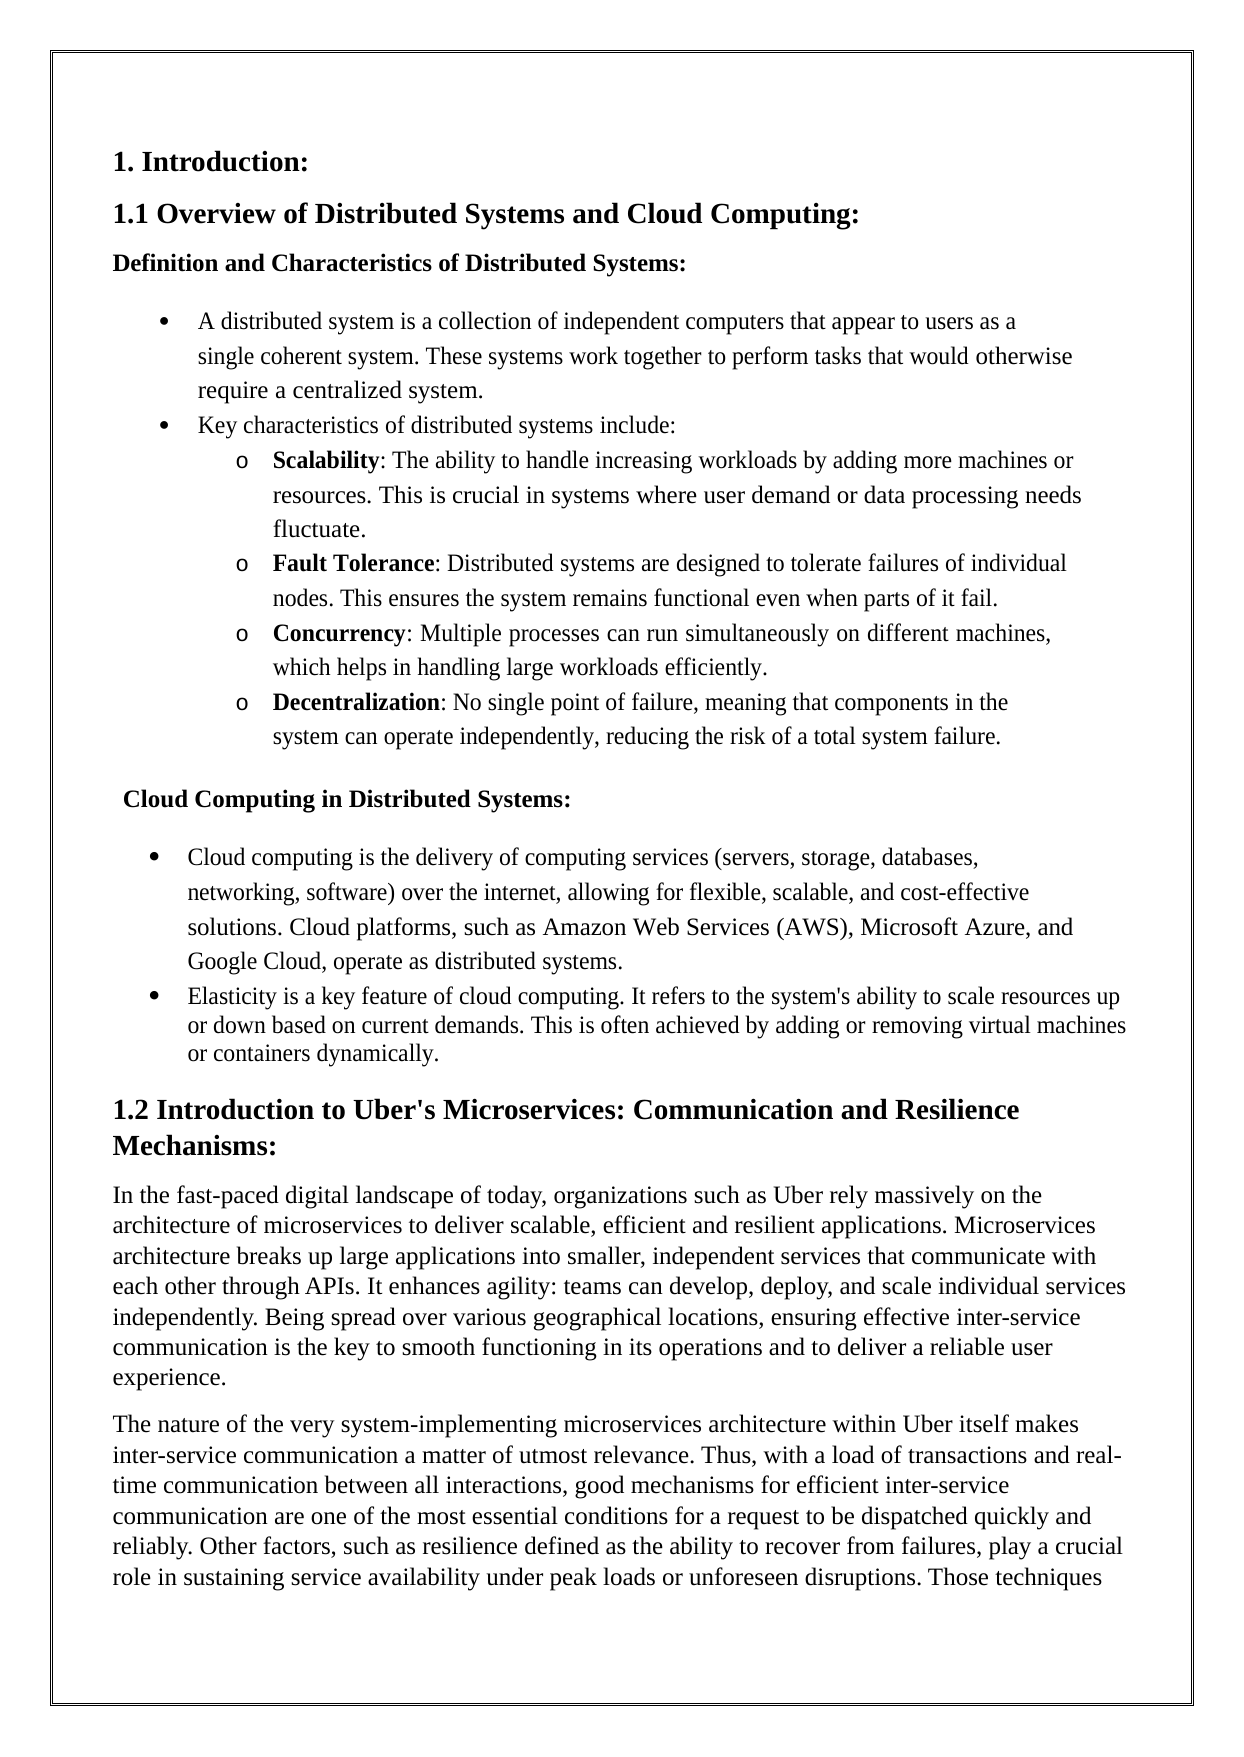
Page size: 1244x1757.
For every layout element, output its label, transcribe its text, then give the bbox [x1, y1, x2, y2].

text 1.1 Overview of Distributed Systems and Cloud Computing: [112, 196, 1132, 229]
subtitle Definition and Characteristics of Distributed Systems: [112, 248, 1132, 277]
list A distributed system is a collection of independent computers that appear to users as a single coherent system. These systems work together to perform tasks that would otherwise require a centralized system. [160, 306, 1077, 404]
list Cloud computing is the delivery of computing services (servers, storage, databases, networking, software) over the internet, allowing for flexible, scalable, and cost-effective solutions. Cloud platforms, such as Amazon Web Services (AWS), Microsoft Azure, and Google Cloud, operate as distributed systems. [150, 842, 1086, 975]
subtitle Cloud Computing in Distributed Systems: [123, 784, 1132, 813]
list Concurrency: Multiple processes can run simultaneously on different machines, which helps in handling large workloads efficiently. [235, 618, 1091, 681]
list Elasticity is a key feature of cloud computing. It refers to the system's ability to scale resources up or down based on current demands. This is often achieved by adding or removing virtual machines or containers dynamically. [150, 981, 1132, 1067]
text 1. Introduction: [112, 144, 1132, 177]
list Scalability: The ability to handle increasing workloads by adding more machines or resources. This is crucial in systems where user demand or data processing needs fluctuate. [235, 445, 1111, 543]
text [112, 1409, 1132, 1590]
list Decentralization: No single point of failure, meaning that components in the system can operate independently, reducing the risk of a total system failure. [235, 687, 1051, 750]
text In the fast-paced digital landscape of today, organizations such as Uber rely massively on the architecture of microservices to deliver scalable, efficient and resilient applications. Microservices architecture breaks up large applications into smaller, independent services that communicate with each other through APIs. It enhances agility: teams can develop, deploy, and scale individual services independently. Being spread over various geographical locations, ensuring effective inter-service communication is the key to smooth functioning in its operations and to deliver a reliable user experience. [112, 1180, 1132, 1391]
list Fault Tolerance: Distributed systems are designed to tolerate failures of individual nodes. This ensures the system remains functional even when parts of it fail. [235, 548, 1108, 612]
list Key characteristics of distributed systems include: [160, 410, 1132, 439]
text 1.2 Introduction to Uber's Microservices: Communication and Resilience Mechanisms: [112, 1092, 1132, 1161]
